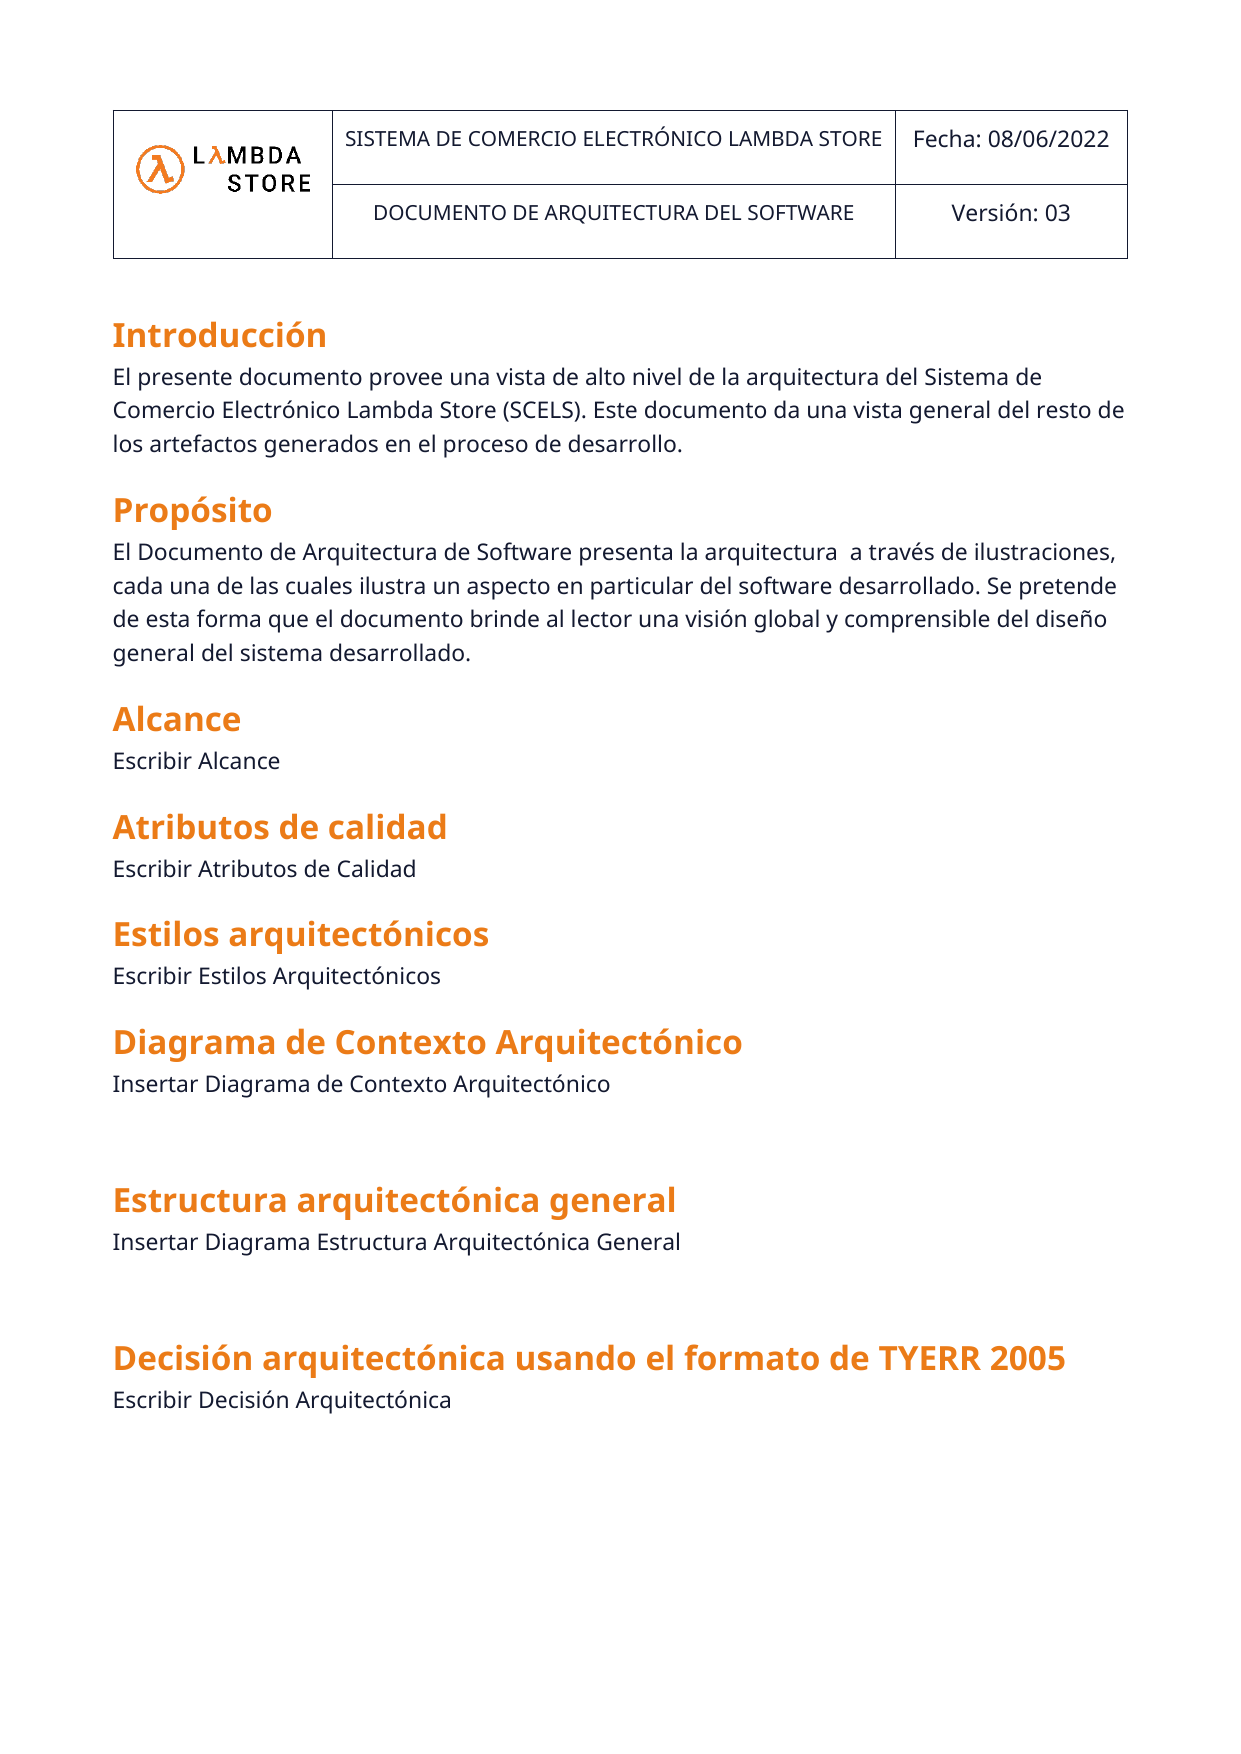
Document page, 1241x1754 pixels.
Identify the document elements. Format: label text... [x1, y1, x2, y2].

subtitle Estructura arquitectónica general [112, 1177, 1128, 1222]
subtitle Diagrama de Contexto Arquitectónico [112, 1019, 1128, 1064]
text Insertar Diagrama de Contexto Arquitectónico [112, 1068, 1128, 1099]
subtitle Estilos arquitectónicos [112, 911, 1128, 957]
picture [136, 142, 310, 197]
text Escribir Alcance [112, 745, 1128, 776]
text El Documento de Arquitectura de Software presenta la arquitectura a través de ilustraciones, cada una de las cuales ilustra un aspecto en particular del software desarrollado. Se pretende de esta forma que el documento brinde al lector una visión global y comprensible del diseño general del sistema desarrollado. [112, 536, 1128, 668]
text El presente documento provee una vista de alto nivel de la arquitectura del Sistema de Comercio Electrónico Lambda Store (SCELS). Este documento da una vista general del resto de los artefactos generados en el proceso de desarrollo. [112, 361, 1128, 459]
text Escribir Decisión Arquitectónica [112, 1383, 1128, 1415]
subtitle Propósito [112, 487, 1128, 532]
text Escribir Estilos Arquitectónicos [112, 960, 1128, 991]
text Escribir Atributos de Calidad [112, 852, 1128, 884]
subtitle Atributos de calidad [112, 803, 1128, 849]
text Insertar Diagrama Estructura Arquitectónica General [112, 1226, 1128, 1257]
subtitle Decisión arquitectónica usando el formato de TYERR 2005 [112, 1334, 1128, 1380]
subtitle Alcance [112, 696, 1128, 741]
subtitle Introducción [112, 312, 1128, 357]
